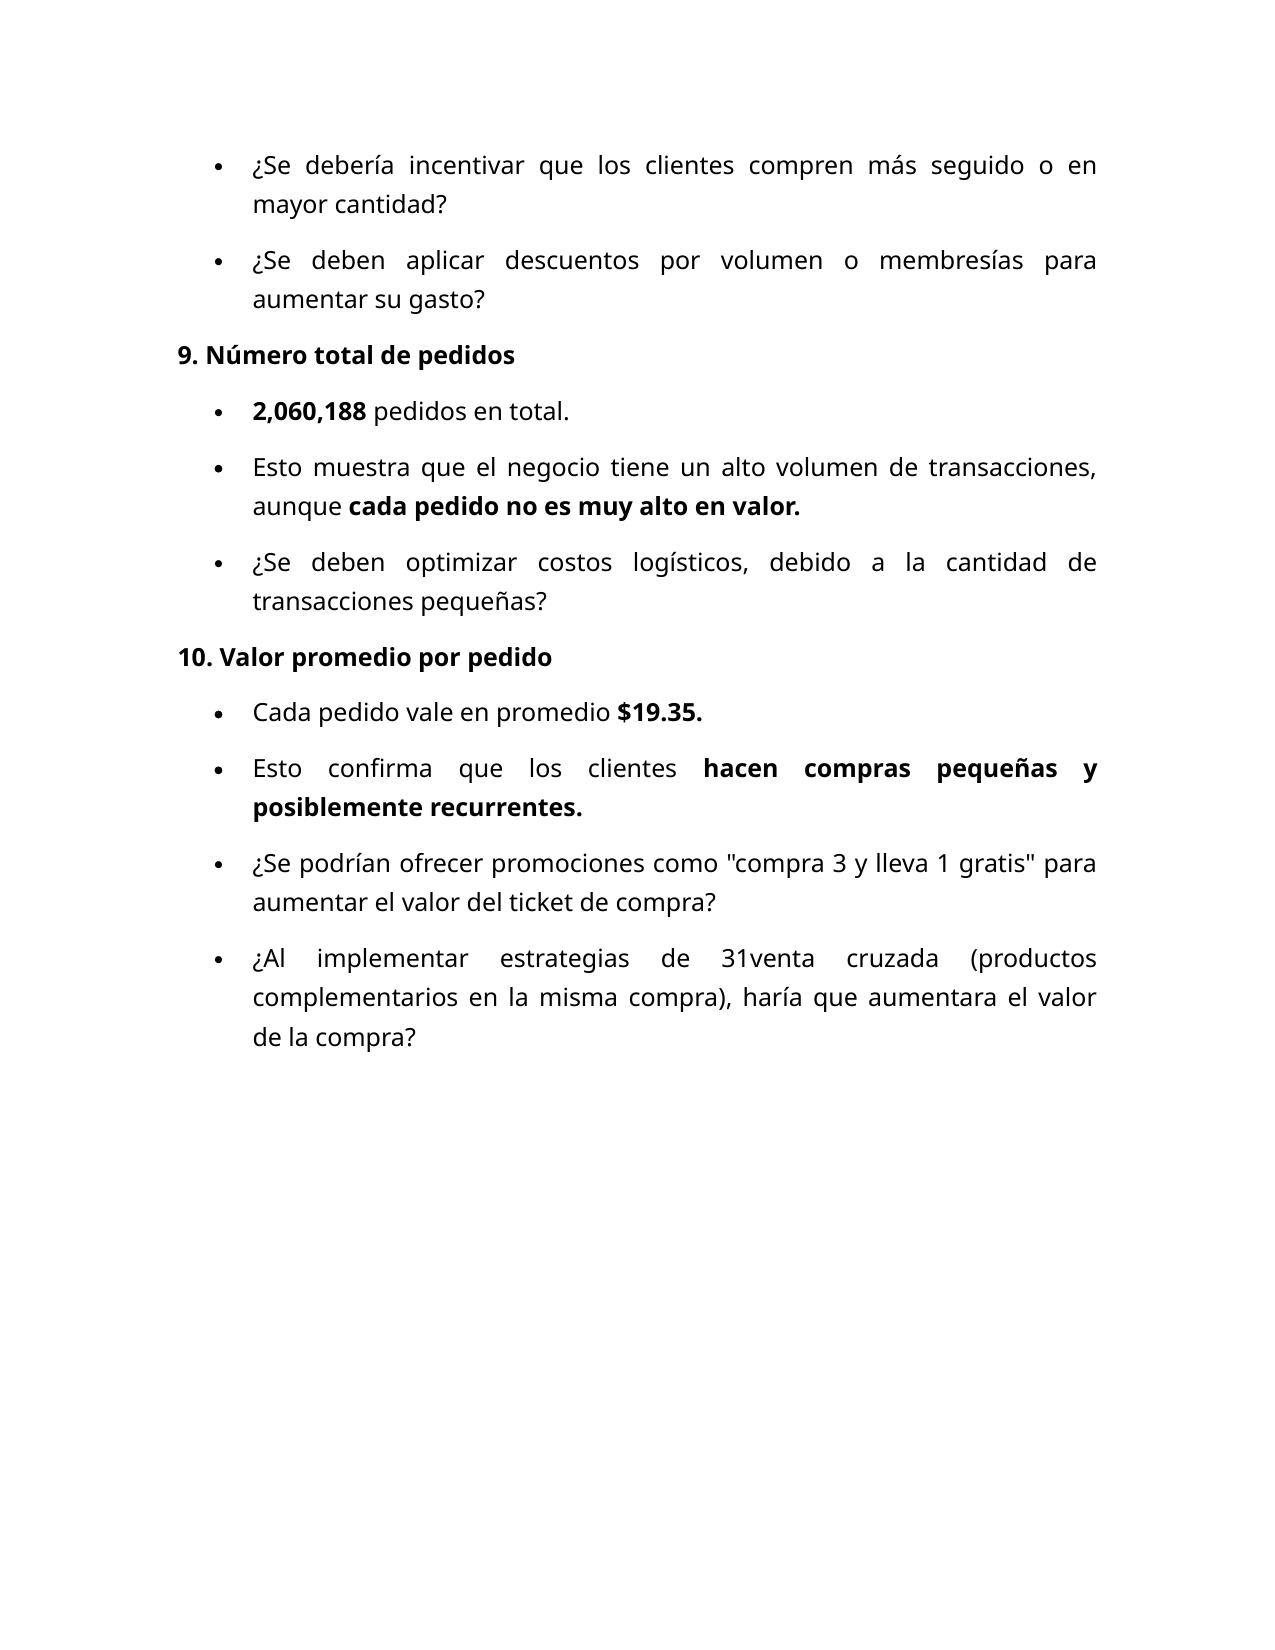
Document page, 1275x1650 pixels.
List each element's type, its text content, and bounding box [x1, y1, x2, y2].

list Esto confirma que los clientes hacen compras pequeñas y posiblemente recurrentes. [215, 751, 1098, 824]
list Cada pedido vale en promedio $19.35. [215, 695, 1098, 729]
list ¿Al implementar estrategias de 31venta cruzada (productos complementarios en la misma compra), haría que aumentara el valor de la compra? [215, 941, 1098, 1053]
text 10. Valor promedio por pedido [177, 639, 1098, 673]
list 2,060,188 pedidos en total. [215, 393, 1098, 427]
list ¿Se deben aplicar descuentos por volumen o membresías para aumentar su gasto? [215, 243, 1098, 316]
text 9. Número total de pedidos [177, 338, 1098, 372]
list Esto muestra que el negocio tiene un alto volumen de transacciones, aunque cada pedido no es muy alto en valor. [215, 449, 1098, 522]
list ¿Se deben optimizar costos logísticos, debido a la cantidad de transacciones pequeñas? [215, 544, 1098, 617]
list ¿Se debería incentivar que los clientes compren más seguido o en mayor cantidad? [215, 148, 1098, 221]
list ¿Se podrían ofrecer promociones como "compra 3 y lleva 1 gratis" para aumentar el valor del ticket de compra? [215, 846, 1098, 919]
